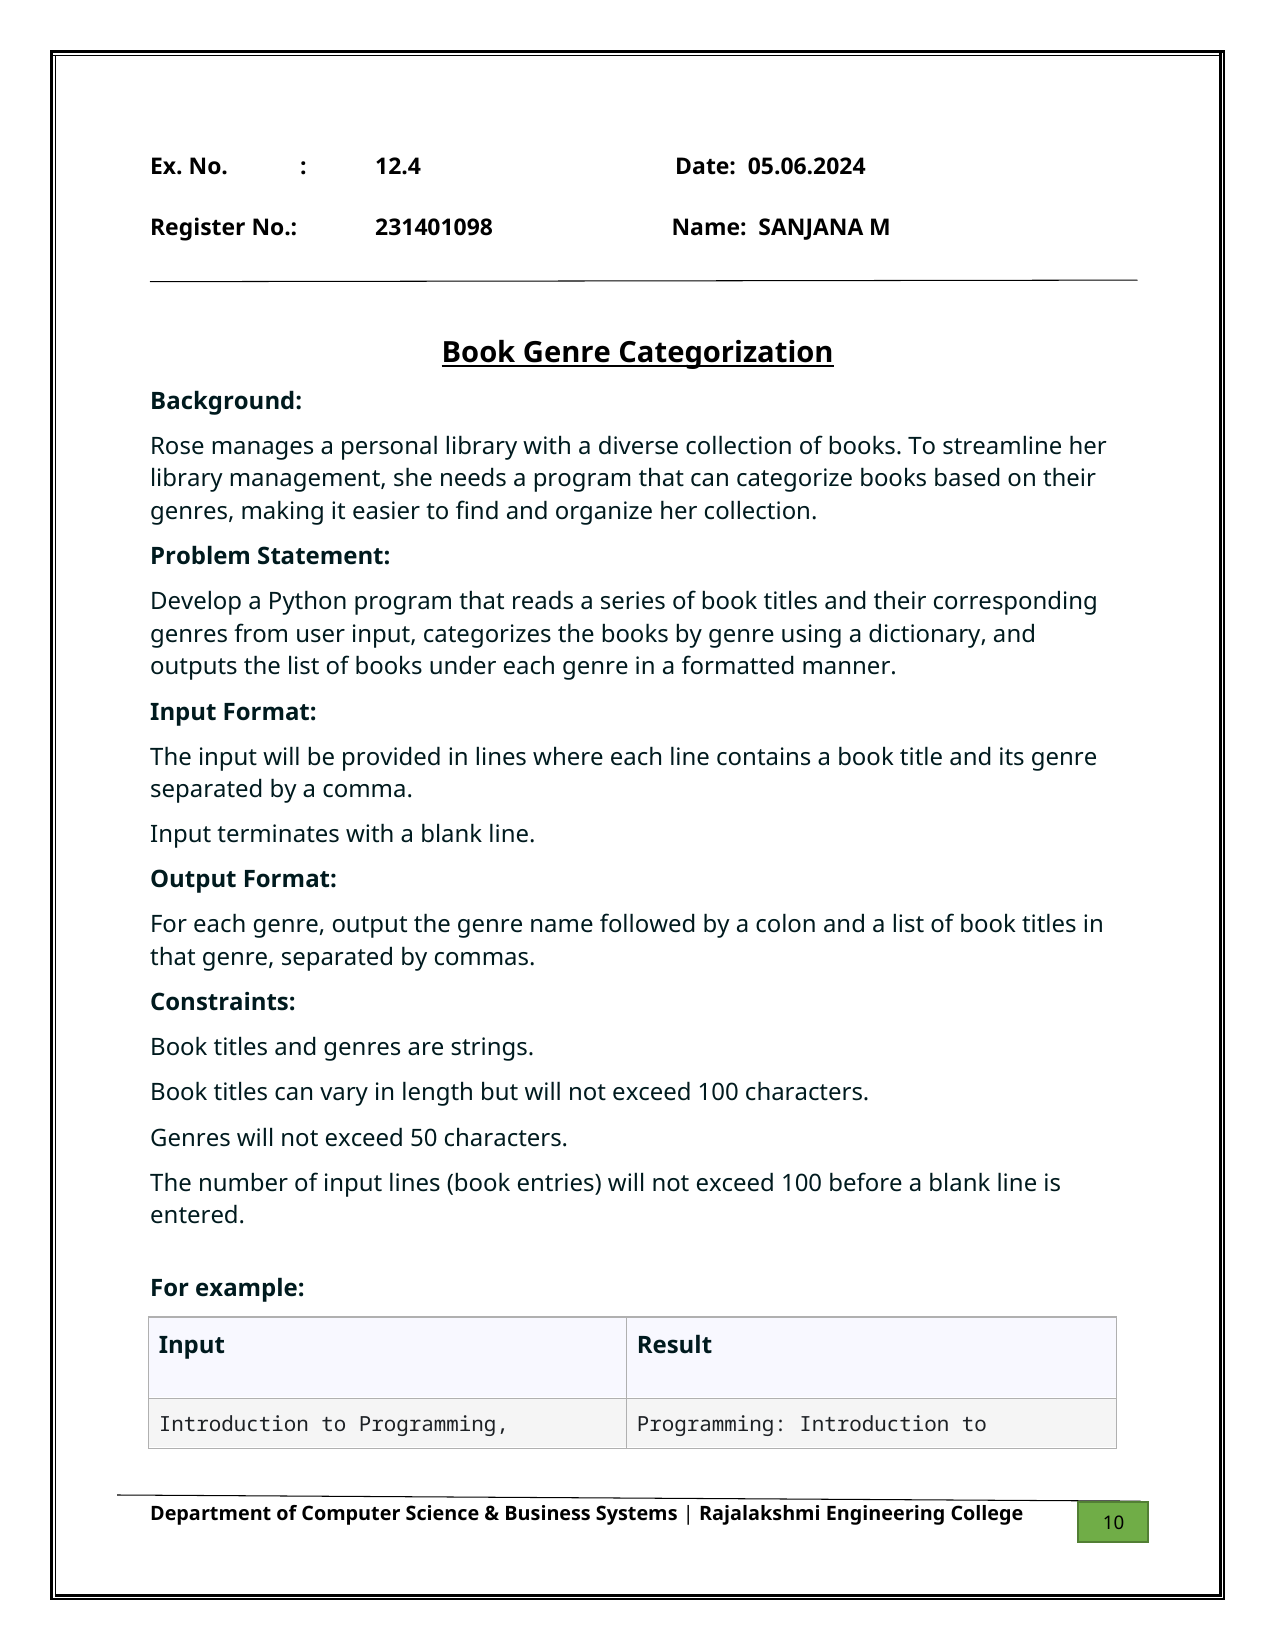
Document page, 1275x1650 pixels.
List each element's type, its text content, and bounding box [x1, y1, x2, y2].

text Constraints: [150, 985, 1125, 1018]
text Problem Statement: [150, 539, 1125, 571]
text Rose manages a personal library with a diverse collection of books. To streamline her library management, she needs a program that can categorize books based on their genres, making it easier to find and organize her collection. [150, 428, 1125, 526]
text Book Genre Categorization [150, 331, 1125, 371]
text The input will be provided in lines where each line contains a book title and its genre separated by a comma. [150, 739, 1125, 804]
text Input terminates with a blank line. [150, 817, 1125, 850]
text Background: [150, 383, 1125, 416]
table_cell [627, 1399, 1116, 1447]
text Input Format: [150, 694, 1125, 727]
text For example: [150, 1271, 1125, 1304]
text The number of input lines (book entries) will not exceed 100 before a blank line is entered. [150, 1165, 1125, 1259]
text Book titles and genres are strings. [150, 1030, 1125, 1063]
text Genres will not exceed 50 characters. [150, 1120, 1125, 1153]
text Develop a Python program that reads a series of book titles and their corresponding genres from user input, categorizes the books by genre using a dictionary, and outputs the list of books under each genre in a formatted manner. [150, 584, 1125, 682]
table_header Result [627, 1318, 1116, 1397]
text Output Format: [150, 862, 1125, 895]
text Ex. No. : 12.4 Date: 05.06.2024 [150, 150, 1125, 181]
text For each genre, output the genre name followed by a colon and a list of book titles in that genre, separated by commas. [150, 907, 1125, 972]
text Register No.: 231401098 Name: SANJANA M [150, 210, 1125, 242]
text Book titles can vary in length but will not exceed 100 characters. [150, 1075, 1125, 1108]
table_header Input [149, 1318, 626, 1397]
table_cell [149, 1399, 626, 1447]
